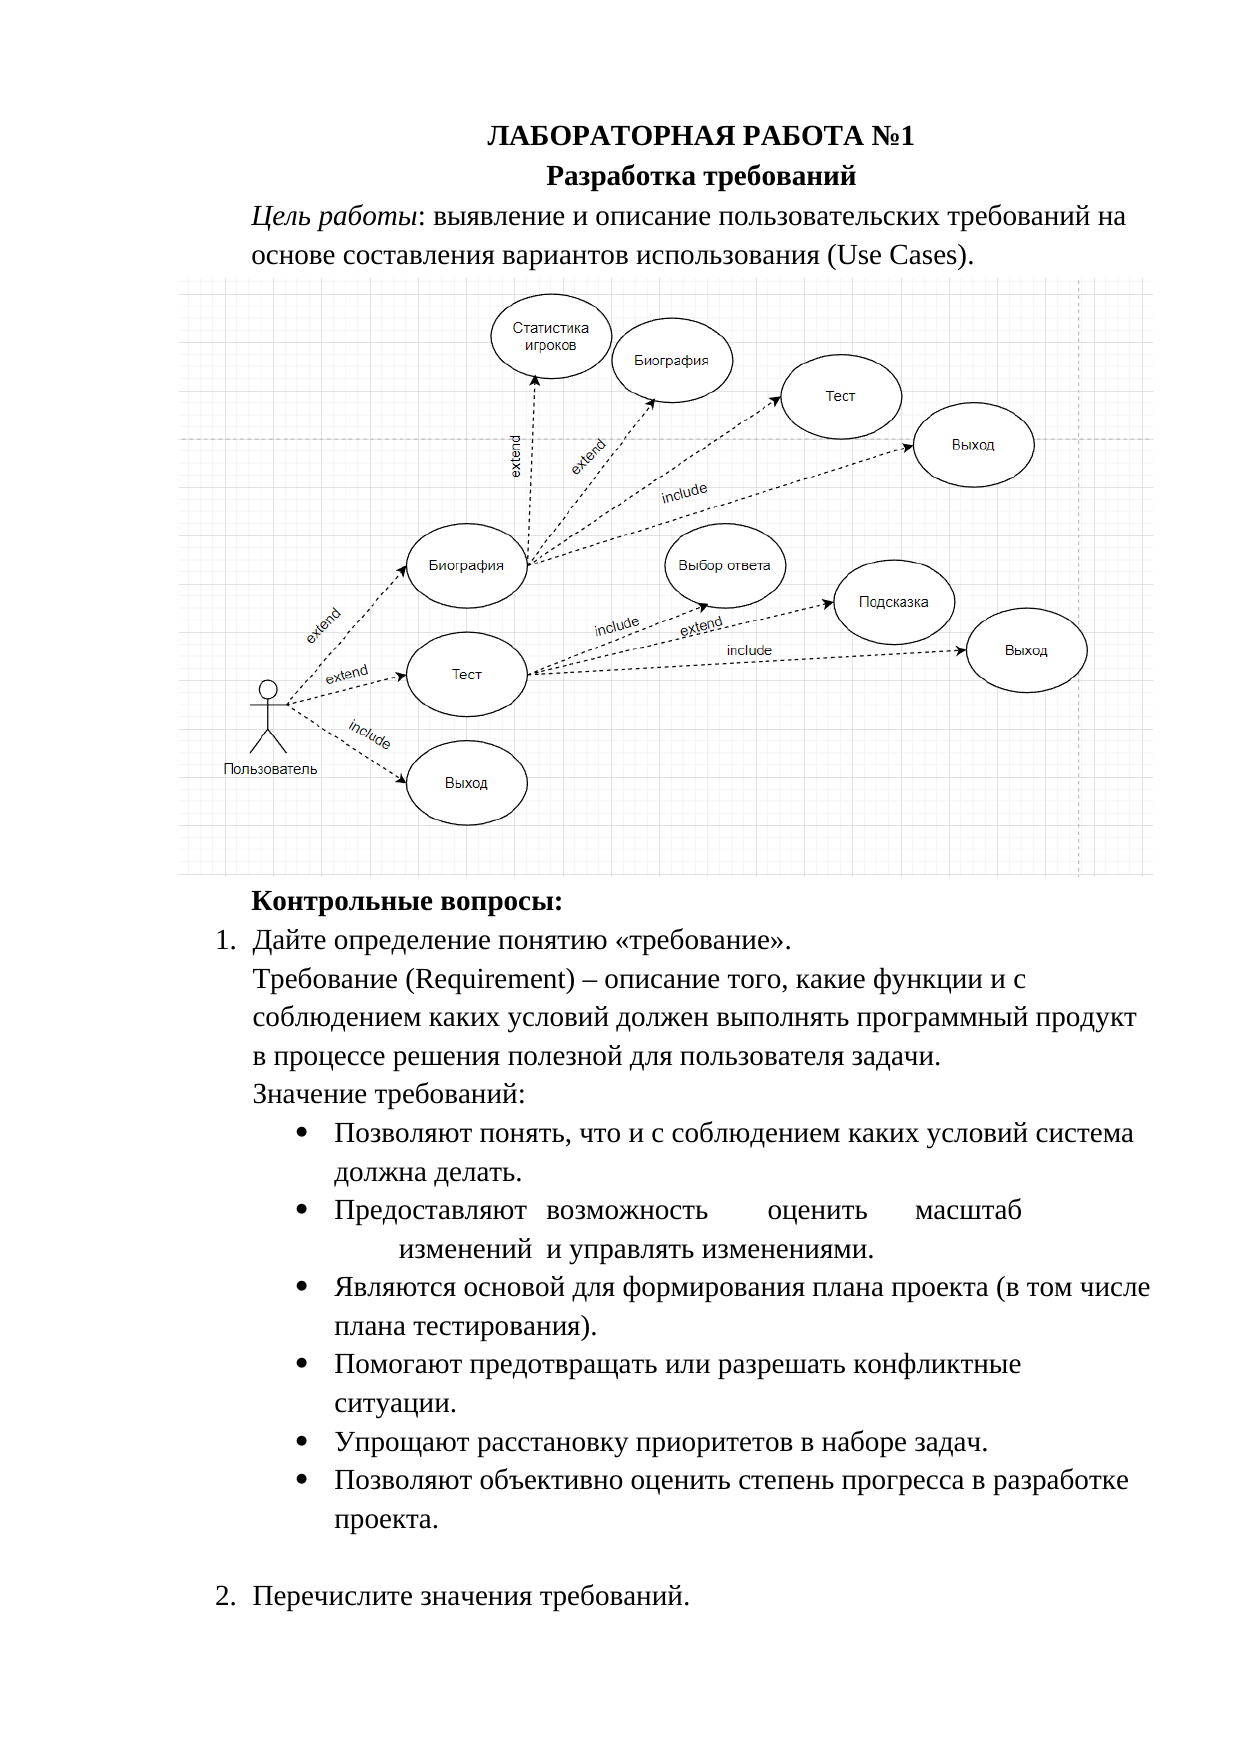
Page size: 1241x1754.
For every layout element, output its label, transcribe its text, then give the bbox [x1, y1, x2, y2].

list Предоставляют возможность оценить масштаб изменений и управлять изменениями. [297, 1192, 1152, 1264]
picture [178, 278, 1154, 877]
text основе составления вариантов использования (Use Cases). [177, 237, 1152, 271]
text Цель работы: выявление и описание пользовательских требований на [177, 198, 1152, 231]
list Упрощают расстановку приоритетов в наборе задач. [297, 1424, 1152, 1457]
text Разработка требований [177, 158, 1152, 191]
text ЛАБОРАТОРНАЯ РАБОТА №1 [177, 118, 1152, 152]
list Значение требований: [252, 1077, 1152, 1110]
list Позволяют объективно оценить степень прогресса в разработке проекта. [297, 1462, 1152, 1535]
list Дайте определение понятию «требование». [215, 922, 1152, 956]
list Помогают предотвращать или разрешать конфликтные ситуации. [297, 1347, 1152, 1419]
list Требование (Requirement) – описание того, какие функции и с соблюдением каких условий должен выполнять программный продукт в процессе решения полезной для пользователя задачи. [252, 961, 1152, 1072]
list Перечислите значения требований. [215, 1578, 1152, 1612]
list Являются основой для формирования плана проекта (в том числе плана тестирования). [297, 1269, 1152, 1342]
list Позволяют понять, что и с соблюдением каких условий система должна делать. [297, 1115, 1152, 1187]
